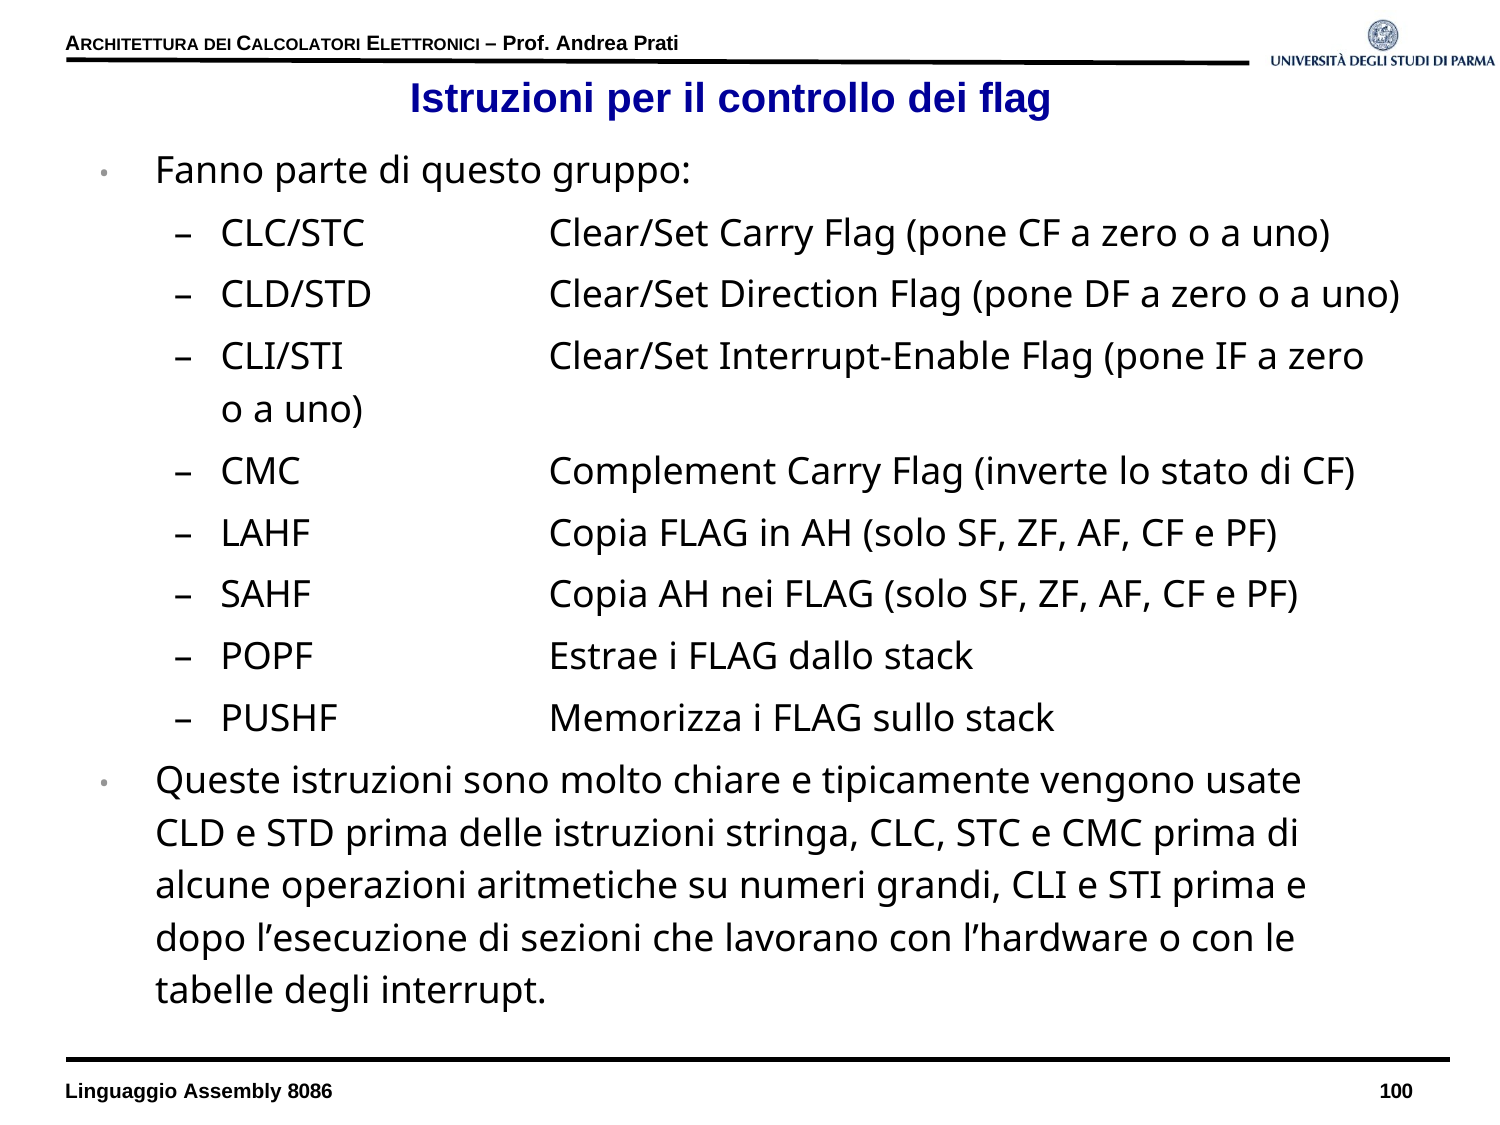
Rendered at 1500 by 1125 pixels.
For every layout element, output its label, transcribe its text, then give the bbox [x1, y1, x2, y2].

list CLD/STD Clear/Set Direction Flag (pone DF a zero o a uno) [173, 268, 1500, 319]
list CLI/STI Clear/Set Interrupt-Enable Flag (pone IF a zero o a uno) [173, 330, 1395, 433]
list Fanno parte di questo gruppo: [98, 144, 1500, 195]
text ARCHITETTURA DEI CALCOLATORI ELETTRONICI – Prof. Andrea Prati [65, 31, 1265, 55]
subtitle Istruzioni per il controllo dei flag [0, 62, 1500, 121]
list POPF Estrae i FLAG dallo stack [173, 630, 1500, 681]
list CMC Complement Carry Flag (inverte lo stato di CF) [173, 444, 1500, 495]
list LAHF Copia FLAG in AH (solo SF, ZF, AF, CF e PF) [173, 506, 1500, 557]
list CLC/STC Clear/Set Carry Flag (pone CF a zero o a uno) [173, 206, 1500, 257]
list SAHF Copia AH nei FLAG (solo SF, ZF, AF, CF e PF) [173, 568, 1500, 619]
list PUSHF Memorizza i FLAG sullo stack [173, 692, 1500, 743]
picture [1265, 10, 1500, 67]
list Queste istruzioni sono molto chiare e tipicamente vengono usate CLD e STD prima delle istruzioni stringa, CLC, STC e CMC prima di alcune operazioni aritmetiche su numeri grandi, CLI e STI prima e dopo l’esecuzione di sezioni che lavorano con l’hardware o con le tabelle degli interrupt. [98, 753, 1360, 1014]
